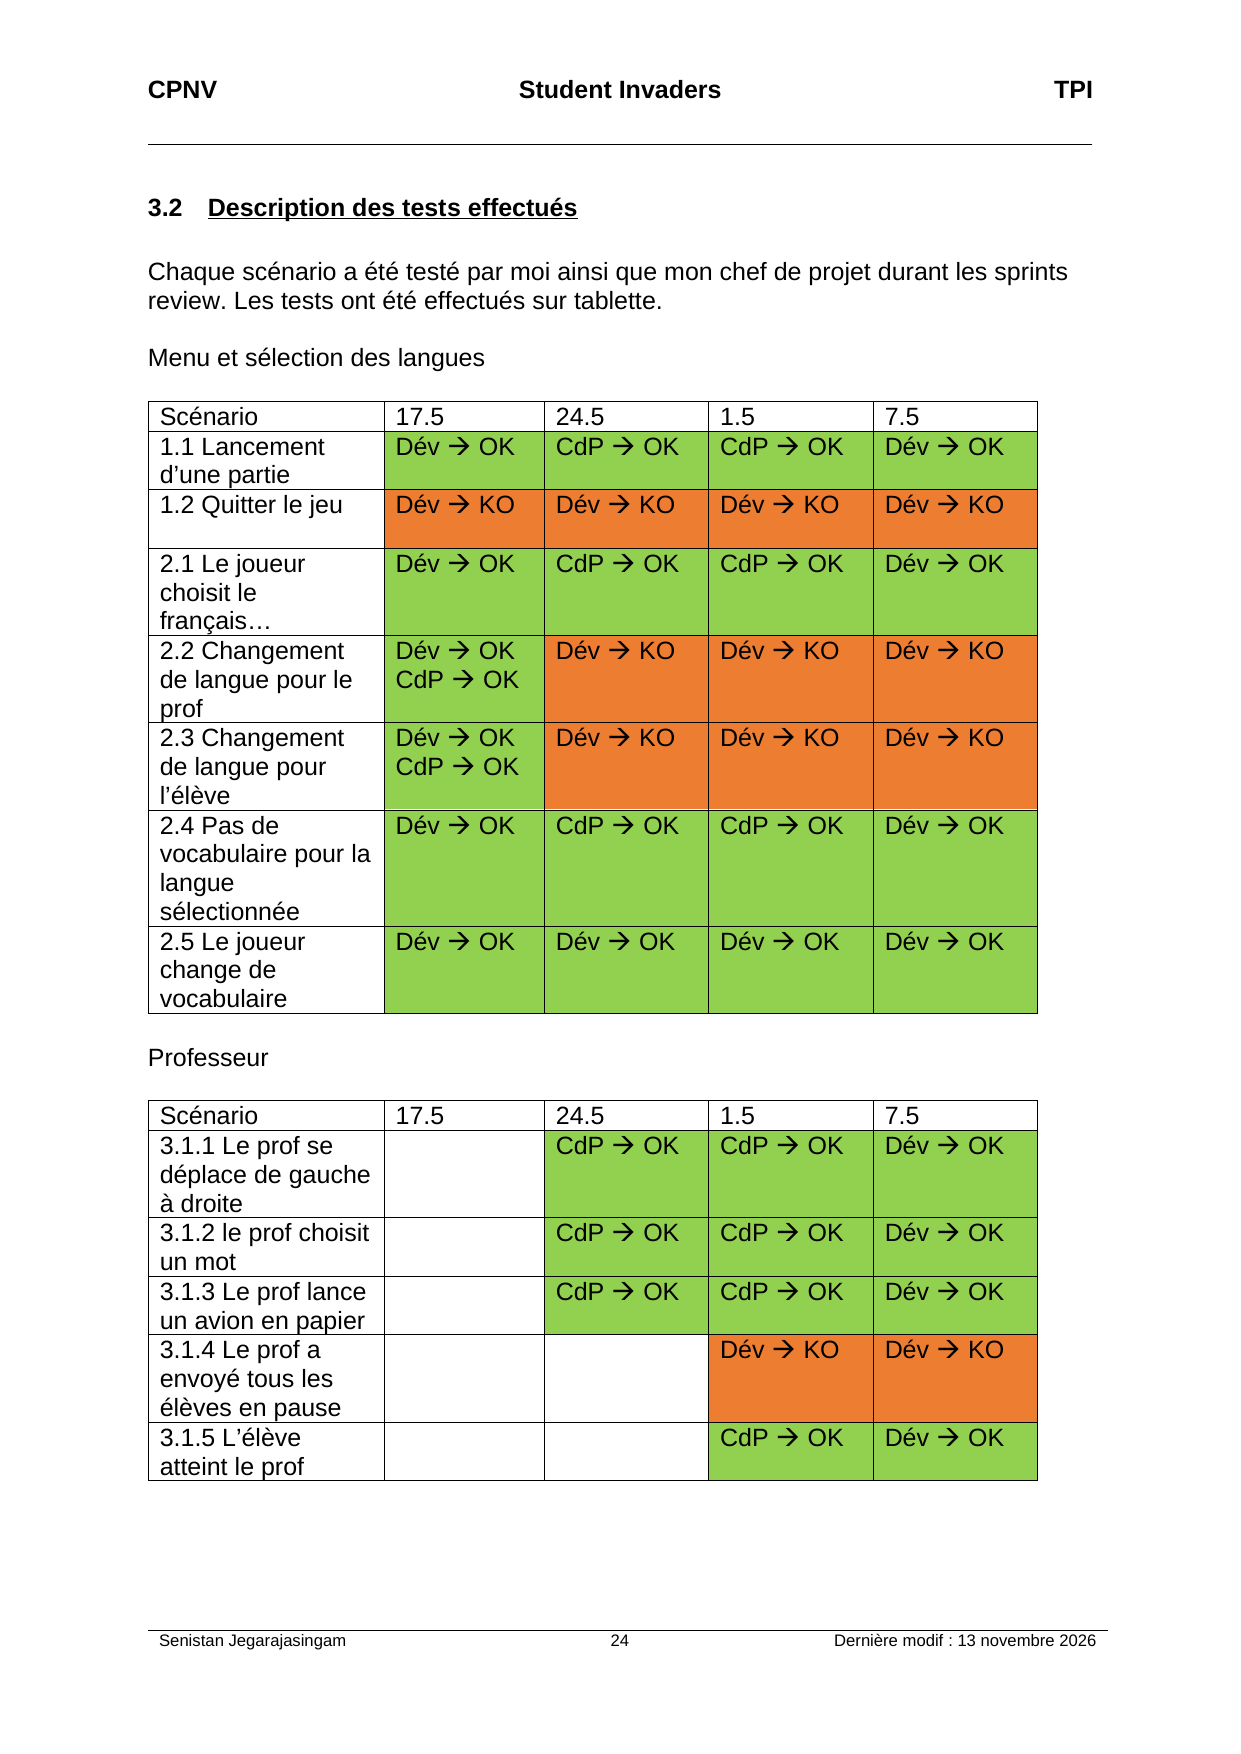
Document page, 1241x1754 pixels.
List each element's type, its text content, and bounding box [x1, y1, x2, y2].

table_cell Dév KO [709, 723, 873, 809]
table_cell CdP OK [545, 549, 708, 635]
table_cell CdP OK [545, 1277, 708, 1334]
table_cell 3.1.2 le prof choisit un mot [149, 1218, 384, 1276]
table_cell 2.2 Changement de langue pour le prof [149, 636, 384, 722]
table_cell 1.2 Quitter le jeu [149, 490, 384, 548]
table_cell Dév OK [874, 432, 1037, 489]
subtitle Description des tests effectués [148, 193, 1092, 222]
table_cell Dév KO [545, 490, 708, 548]
table_header 1.5 [709, 1101, 873, 1130]
table_cell 2.4 Pas de vocabulaire pour la langue sélectionnée [149, 811, 384, 926]
table_cell 2.1 Le joueur choisit le français… [149, 549, 384, 635]
table_cell Dév OK CdP OK [385, 636, 544, 722]
table_cell Dév OK [385, 549, 544, 635]
table_cell Dév OK [874, 1423, 1037, 1480]
table_cell [385, 1423, 544, 1480]
table_cell [385, 1277, 544, 1334]
table_header 17.5 [385, 402, 544, 431]
table_cell 2.5 Le joueur change de vocabulaire [149, 927, 384, 1013]
table_header Scénario [149, 402, 384, 431]
table_cell Dév KO [874, 490, 1037, 548]
table_header Scénario [149, 1101, 384, 1130]
table_cell CdP OK [709, 1218, 873, 1276]
table_cell Dév KO [545, 636, 708, 722]
table_cell 3.1.1 Le prof se déplace de gauche à droite [149, 1131, 384, 1217]
table_cell Dév OK [874, 549, 1037, 635]
table_header 24.5 [545, 1101, 708, 1130]
table_cell 2.3 Changement de langue pour l’élève [149, 723, 384, 809]
table_cell Dév KO [709, 1335, 873, 1422]
table_header 17.5 [385, 1101, 544, 1130]
table_cell CdP OK [709, 432, 873, 489]
table_cell Dév OK [874, 1277, 1037, 1334]
table_cell Dév OK [385, 432, 544, 489]
table_header 7.5 [874, 402, 1037, 431]
table_cell CdP OK [545, 1218, 708, 1276]
table_cell Dév OK [874, 1218, 1037, 1276]
table_cell CdP OK [709, 811, 873, 926]
table_cell [545, 1335, 708, 1422]
table_cell Dév OK CdP OK [385, 723, 544, 809]
table_cell Dév KO [709, 490, 873, 548]
table_cell CdP OK [545, 432, 708, 489]
table_cell Dév OK [385, 811, 544, 926]
text Professeur [148, 1043, 1092, 1071]
table_cell CdP OK [545, 1131, 708, 1217]
table_cell CdP OK [545, 811, 708, 926]
table_cell Dév KO [874, 636, 1037, 722]
text Menu et sélection des langues [148, 343, 1092, 372]
table_cell Dév OK [874, 811, 1037, 926]
table_header 1.5 [709, 402, 873, 431]
table_cell Dév KO [874, 723, 1037, 809]
table_cell Dév KO [545, 723, 708, 809]
table_cell Dév KO [709, 636, 873, 722]
text Chaque scénario a été testé par moi ainsi que mon chef de projet durant les sprints review. Les tests ont été effectués sur tablette. [148, 257, 1092, 314]
table_cell Dév OK [545, 927, 708, 1013]
table_cell [545, 1423, 708, 1480]
table_cell CdP OK [709, 1277, 873, 1334]
table_cell 3.1.3 Le prof lance un avion en papier [149, 1277, 384, 1334]
table_header 24.5 [545, 402, 708, 431]
table_cell [385, 1335, 544, 1422]
table_cell Dév KO [385, 490, 544, 548]
table_cell 3.1.4 Le prof a envoyé tous les élèves en pause [149, 1335, 384, 1422]
table_cell Dév OK [874, 1131, 1037, 1217]
table_cell CdP OK [709, 1423, 873, 1480]
table_cell [385, 1218, 544, 1276]
table_cell [385, 1131, 544, 1217]
table_cell Dév KO [874, 1335, 1037, 1422]
table_header 7.5 [874, 1101, 1037, 1130]
table_cell 1.1 Lancement d’une partie [149, 432, 384, 489]
table_cell CdP OK [709, 1131, 873, 1217]
table_cell CdP OK [709, 549, 873, 635]
table_cell Dév OK [874, 927, 1037, 1013]
table_cell Dév OK [385, 927, 544, 1013]
table_cell Dév OK [709, 927, 873, 1013]
table_cell 3.1.5 L’élève atteint le prof [149, 1423, 384, 1480]
